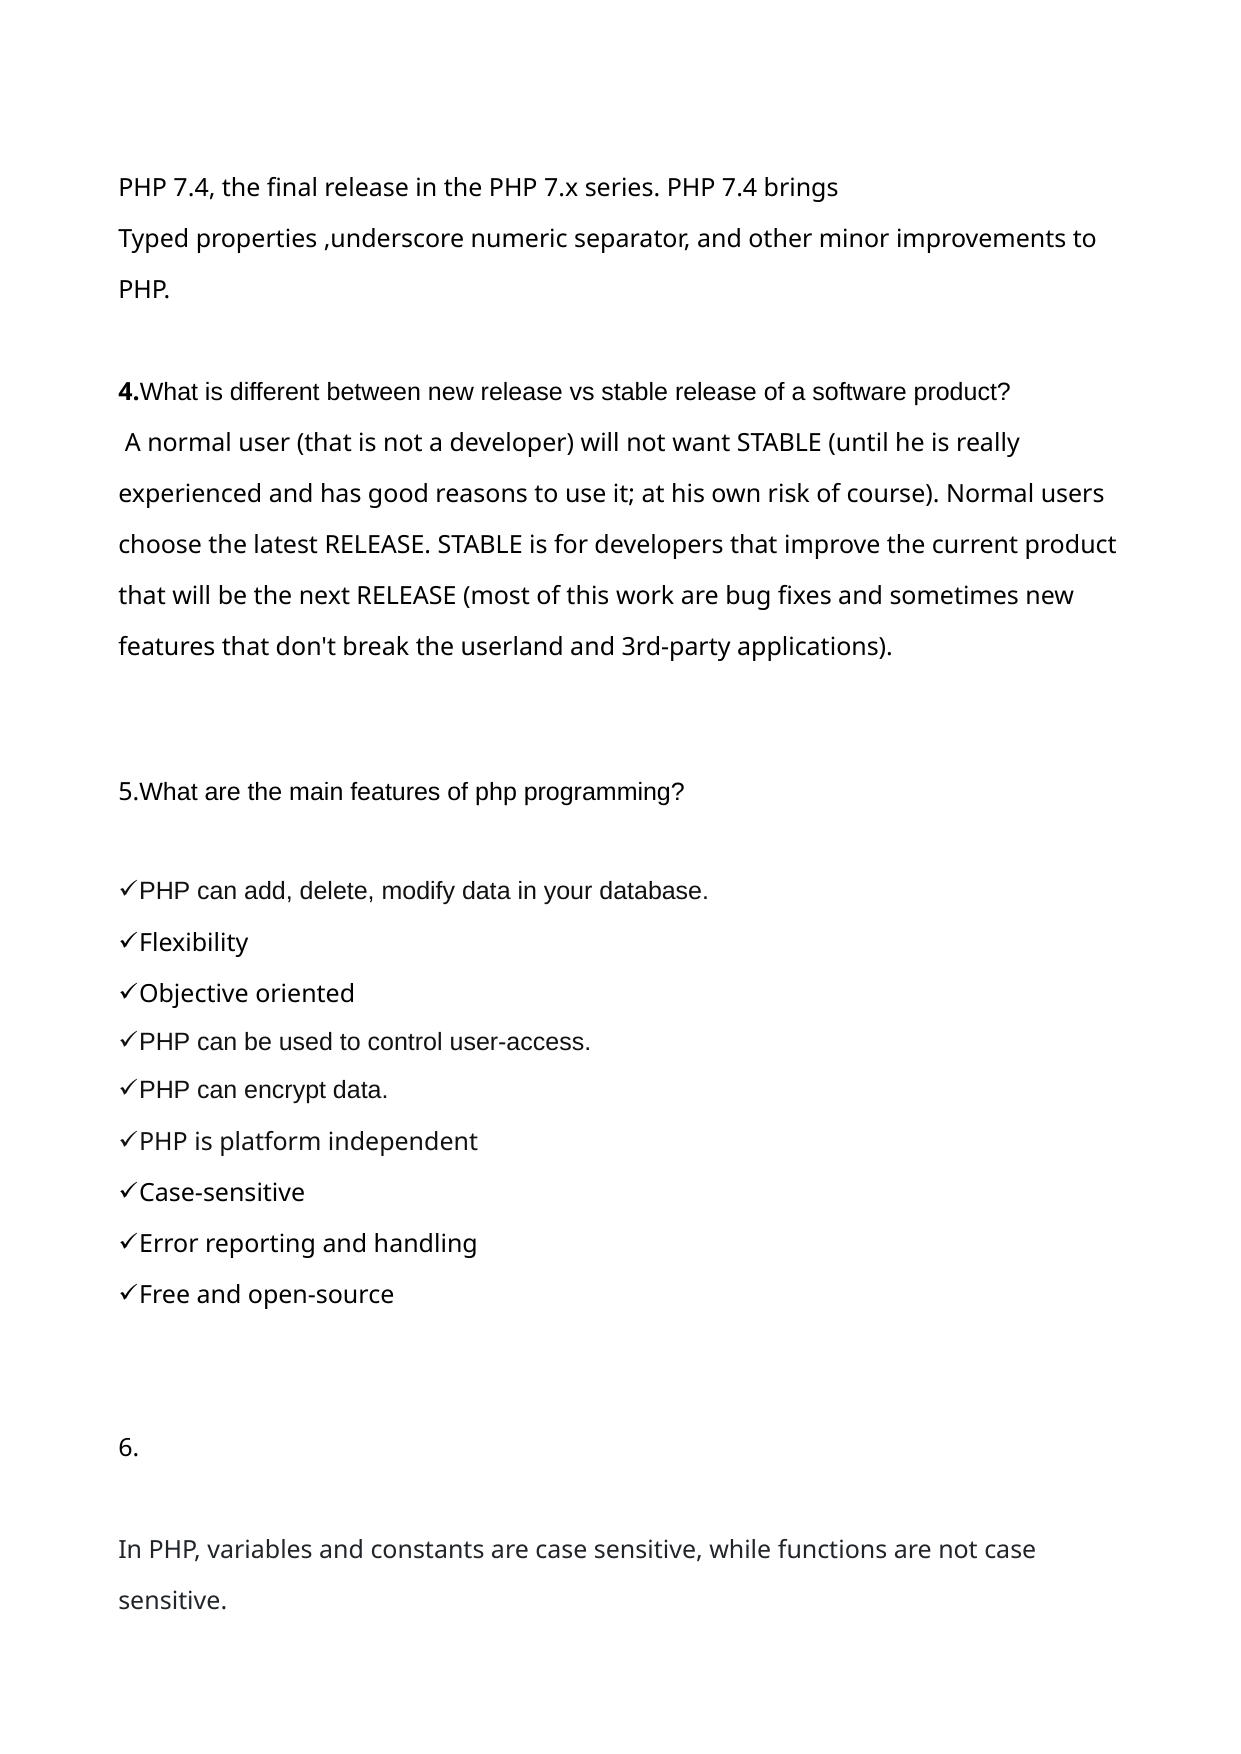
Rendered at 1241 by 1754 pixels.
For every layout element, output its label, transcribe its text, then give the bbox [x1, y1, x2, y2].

list Case-sensitive [118, 1174, 1122, 1209]
text Typed properties ,underscore numeric separator, and other minor improvements to PHP. [118, 220, 1122, 305]
text A normal user (that is not a developer) will not want STABLE (until he is really experienced and has good reasons to use it; at his own risk of course). Normal users choose the latest RELEASE. STABLE is for developers that improve the current product that will be the next RELEASE (most of this work are bug fixes and sometimes new features that don't break the userland and 3rd-party applications). [118, 424, 1122, 663]
text In PHP, variables and constants are case sensitive, while functions are not case sensitive. [118, 1532, 1122, 1617]
text 6. [118, 1430, 1122, 1464]
text 4.What is different between new release vs stable release of a software product? [118, 373, 1122, 407]
list Free and open-source [118, 1277, 1122, 1311]
list PHP can add, delete, modify data in your database. [118, 876, 1122, 905]
list Error reporting and handling [118, 1226, 1122, 1260]
list PHP can be used to control user-access. [118, 1026, 1122, 1055]
list PHP is platform independent [118, 1123, 1122, 1158]
list Flexibility [118, 924, 1122, 958]
list Objective oriented [118, 975, 1122, 1009]
list PHP can encrypt data. [118, 1075, 1122, 1104]
text PHP 7.4, the final release in the PHP 7.x series. PHP 7.4 brings [118, 169, 1122, 203]
text 5.What are the main features of php programming? [118, 774, 1122, 808]
